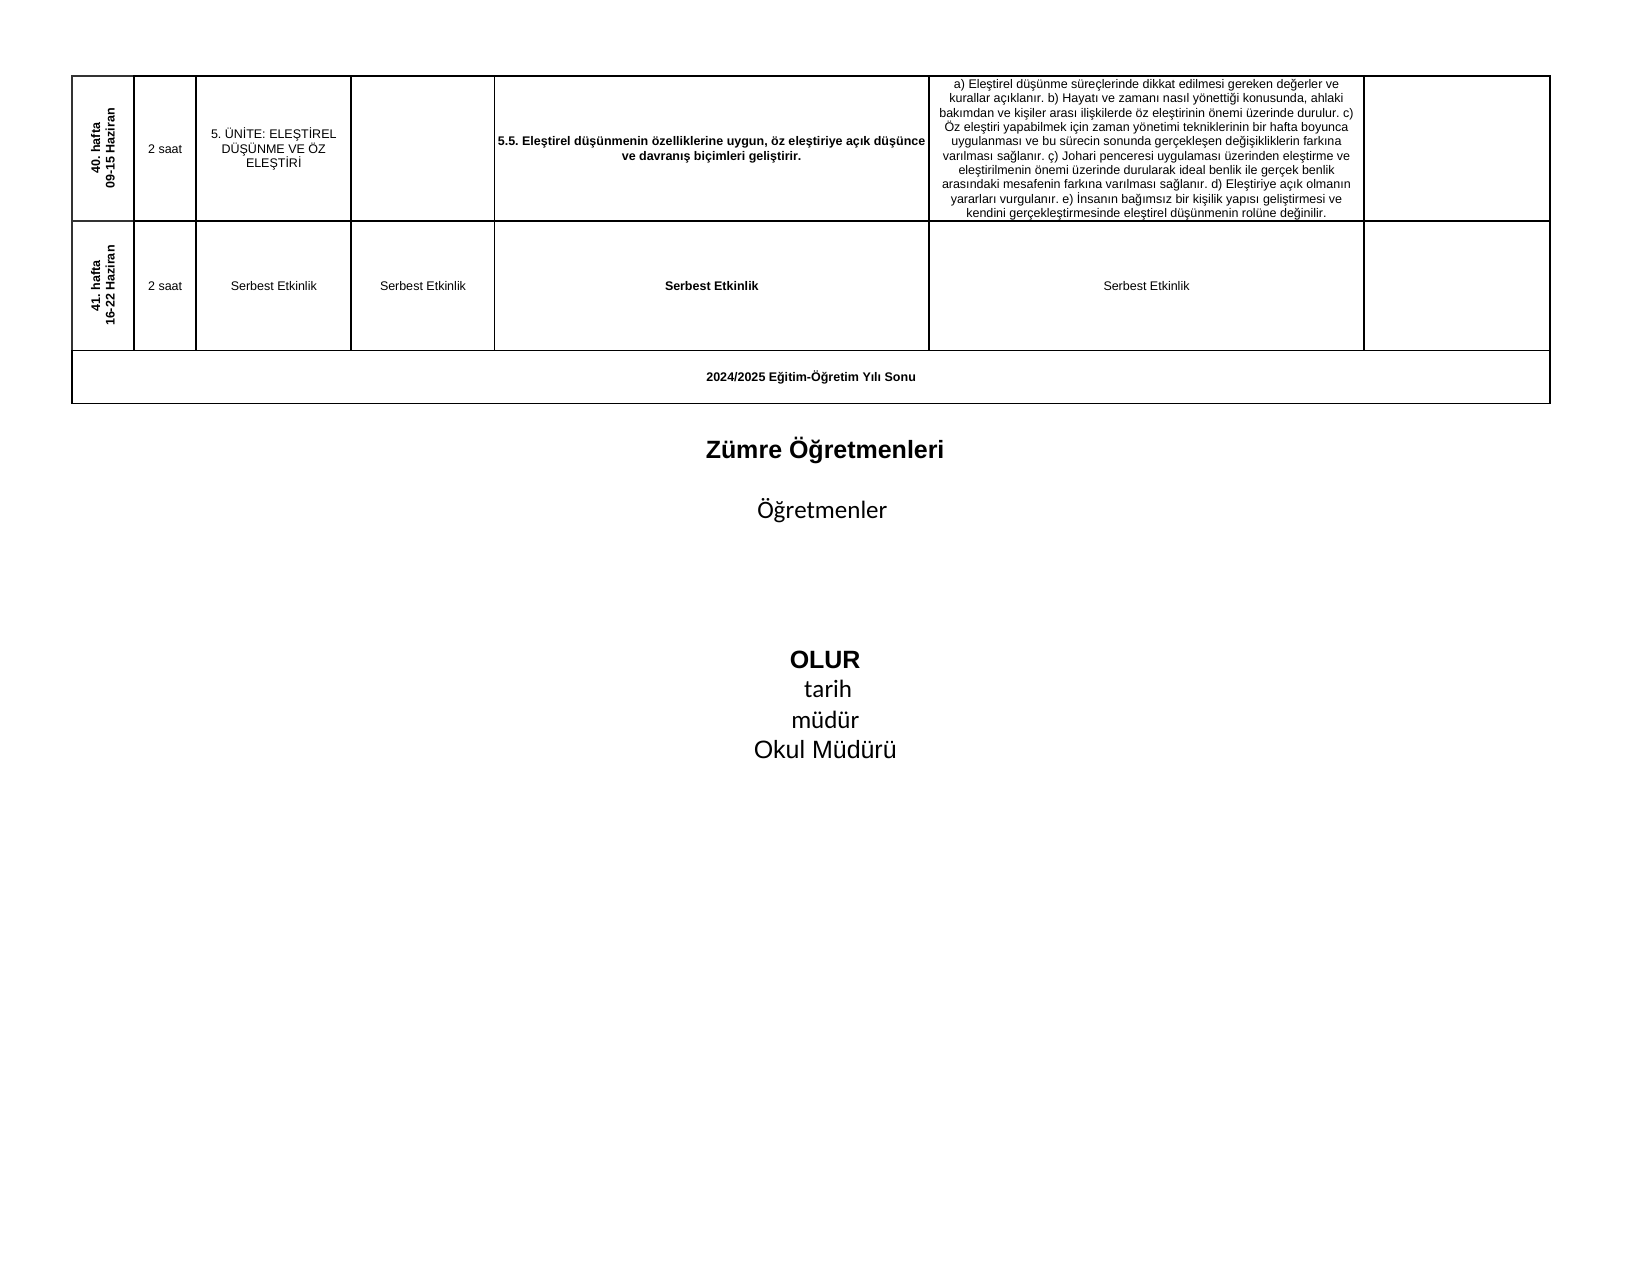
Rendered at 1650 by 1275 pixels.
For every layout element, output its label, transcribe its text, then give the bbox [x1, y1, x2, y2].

table_cell [1365, 77, 1549, 220]
table_cell 2 saat [135, 77, 195, 220]
table_cell 40. hafta 09-15 Haziran [73, 77, 133, 220]
table_cell Serbest Etkinlik [197, 222, 350, 350]
table_cell Serbest Etkinlik [930, 222, 1363, 350]
table_cell 2 saat [135, 222, 195, 350]
table_cell [352, 77, 494, 220]
text Okul Müdürü [75, 735, 1575, 763]
table_cell Serbest Etkinlik [495, 222, 928, 350]
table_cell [197, 77, 350, 220]
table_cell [495, 77, 928, 220]
table_cell 2024/2025 Eğitim-Öğretim Yılı Sonu [73, 351, 1549, 403]
text OLUR [75, 645, 1575, 674]
table_cell 41. hafta 16-22 Haziran [73, 222, 133, 350]
text Zümre Öğretmenleri [75, 435, 1575, 463]
table_cell Serbest Etkinlik [352, 222, 494, 350]
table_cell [930, 77, 1363, 220]
table_cell [1365, 222, 1549, 350]
